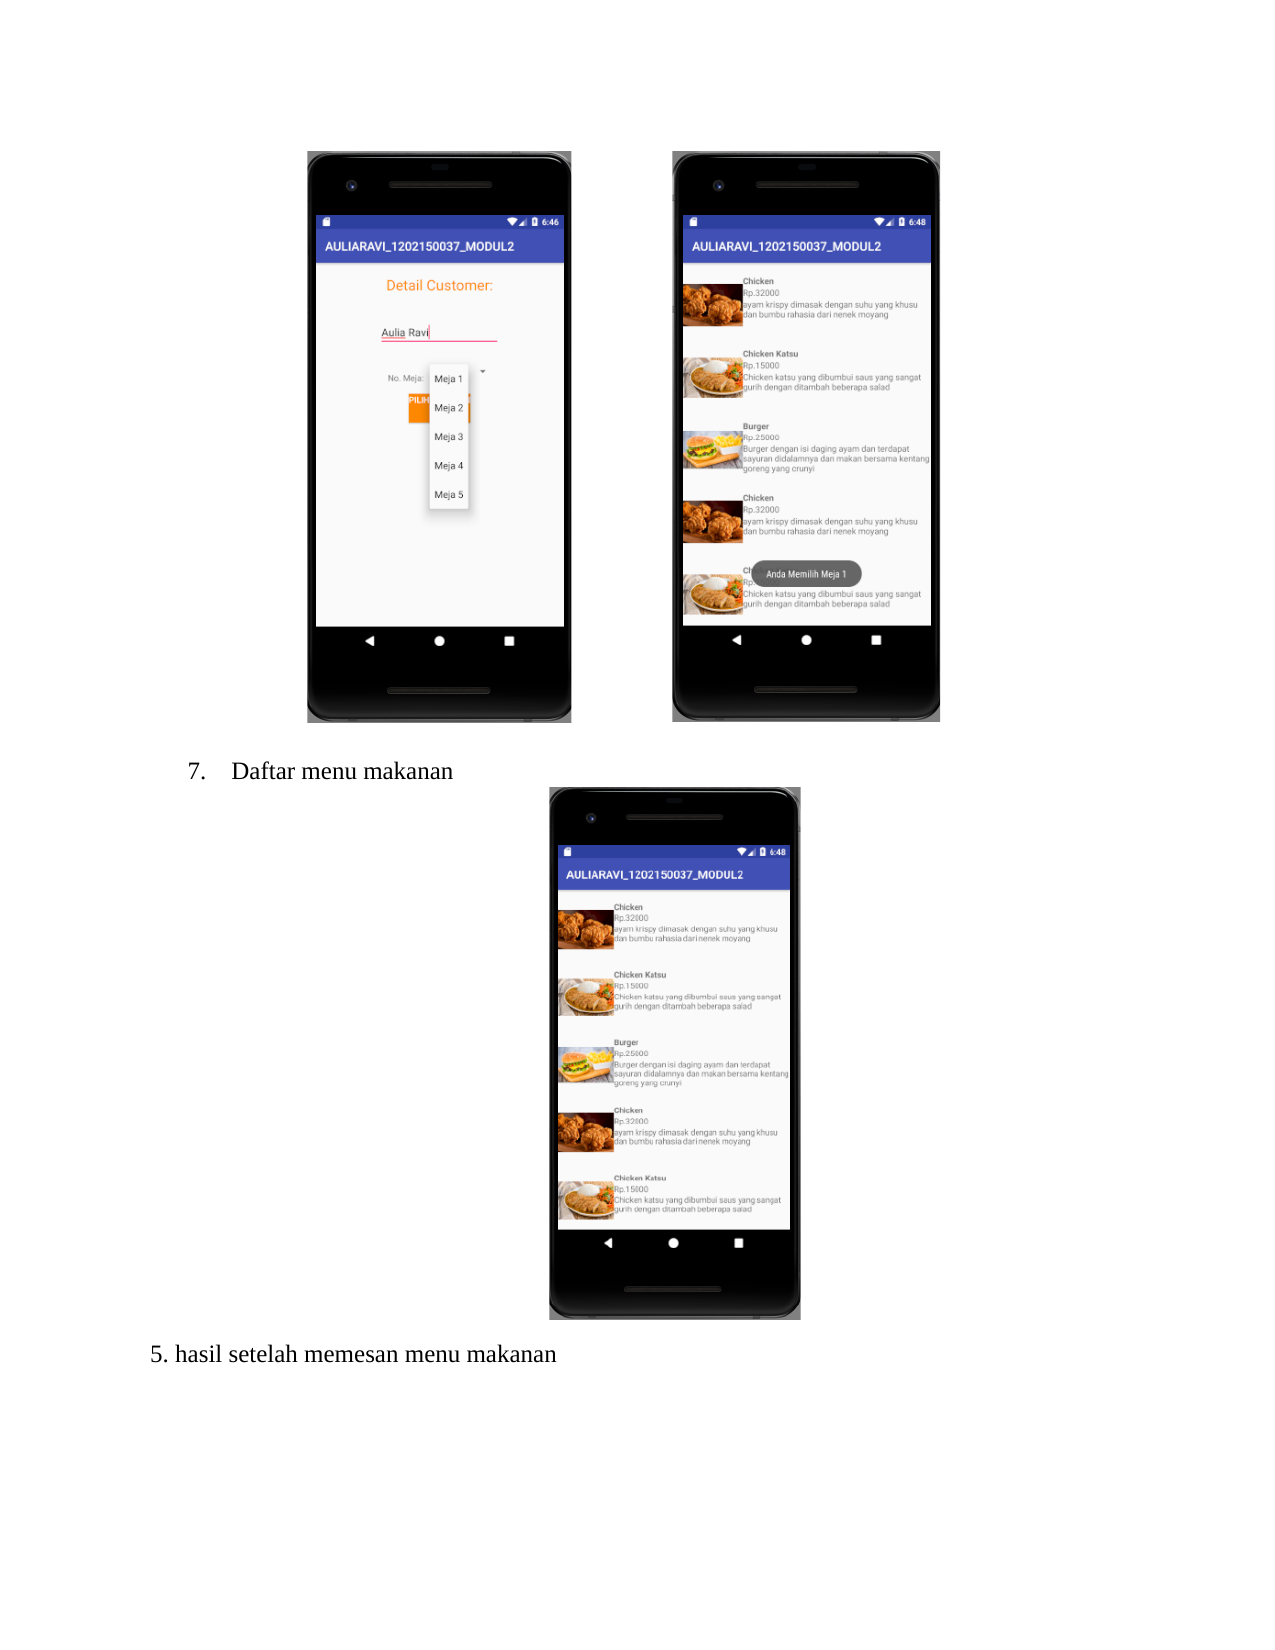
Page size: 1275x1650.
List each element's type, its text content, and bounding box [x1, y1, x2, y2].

picture [672, 151, 941, 722]
text 5. hasil setelah memesan menu makanan [150, 1339, 1125, 1367]
picture [307, 150, 572, 723]
list Daftar menu makanan [187, 756, 1125, 785]
picture [549, 787, 801, 1320]
